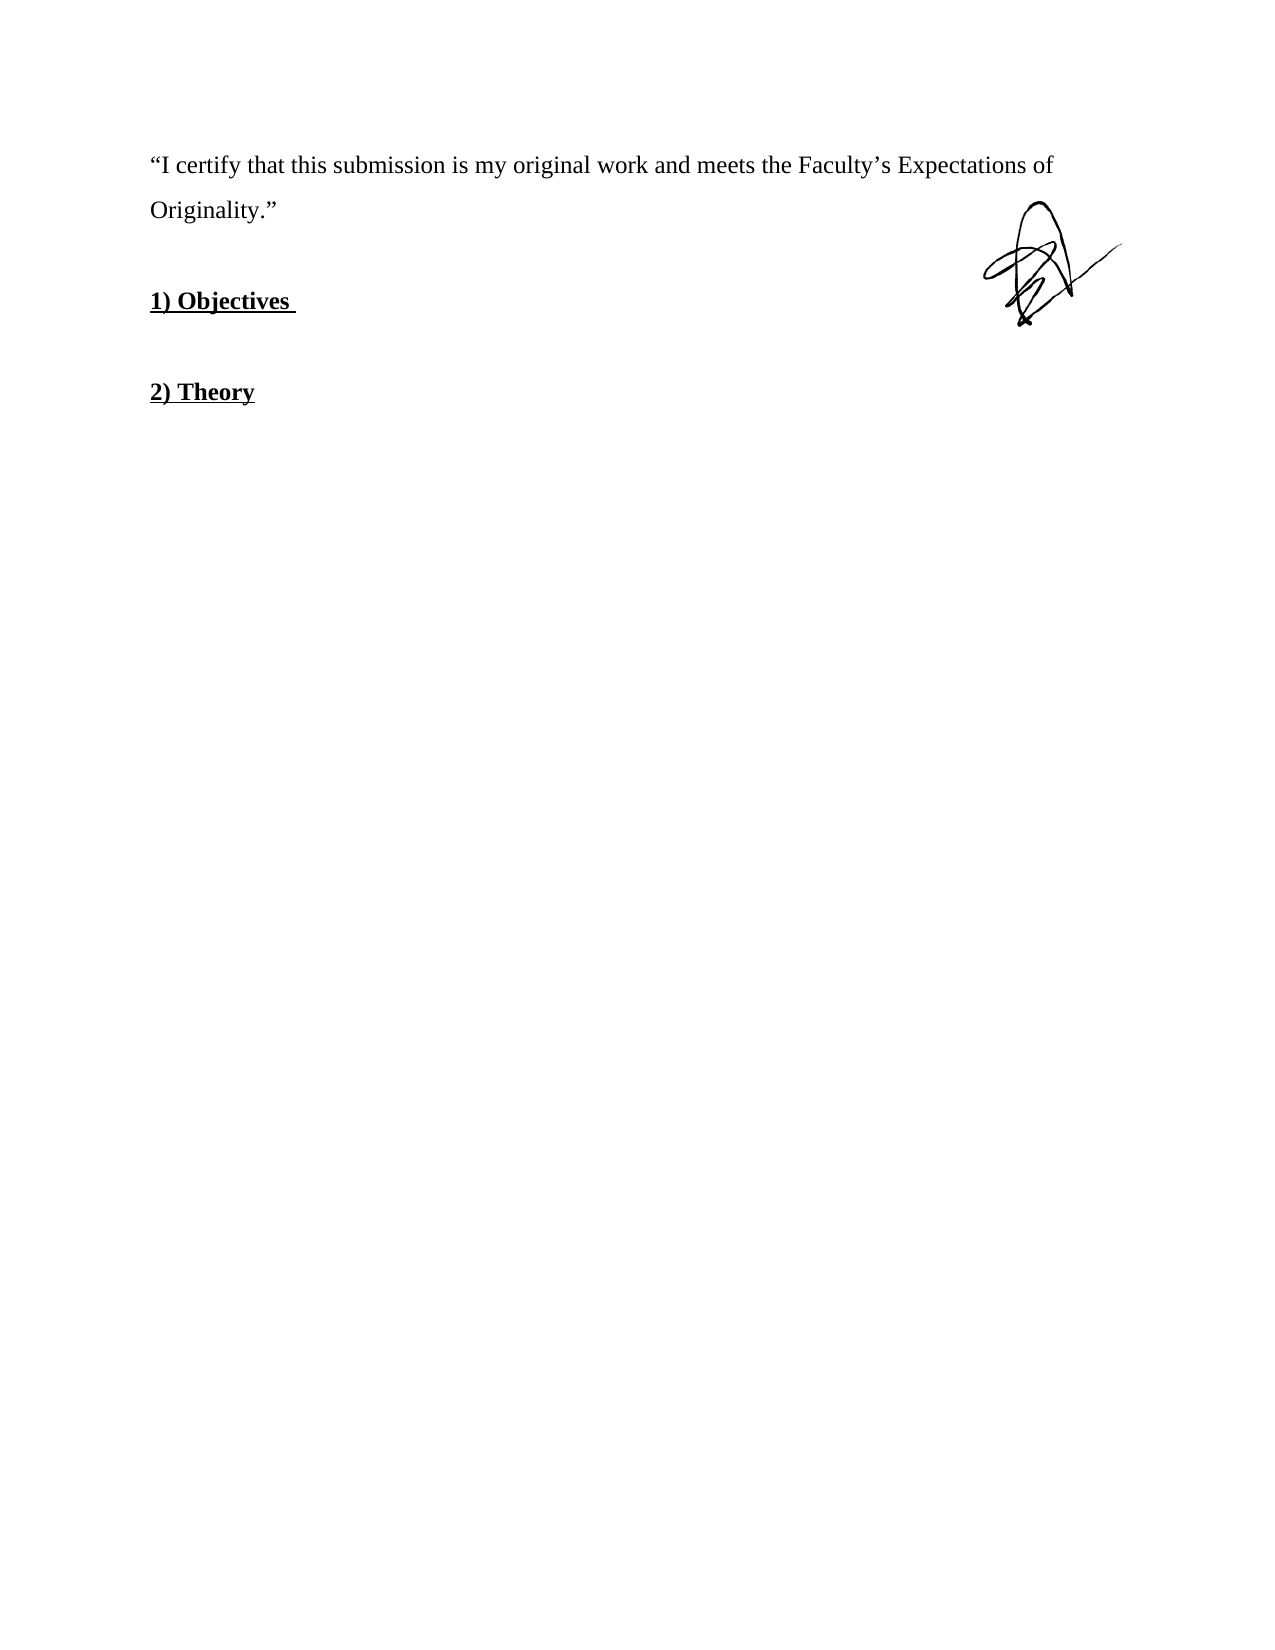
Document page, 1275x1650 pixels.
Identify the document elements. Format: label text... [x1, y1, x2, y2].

picture [977, 224, 1125, 286]
text 1) Objectives [150, 286, 1125, 315]
text 2) Theory [150, 377, 1125, 406]
text “I certify that this submission is my original work and meets the Faculty’s Expectations of [150, 150, 1125, 179]
picture [977, 315, 1125, 329]
text Originality.” [150, 195, 1125, 224]
